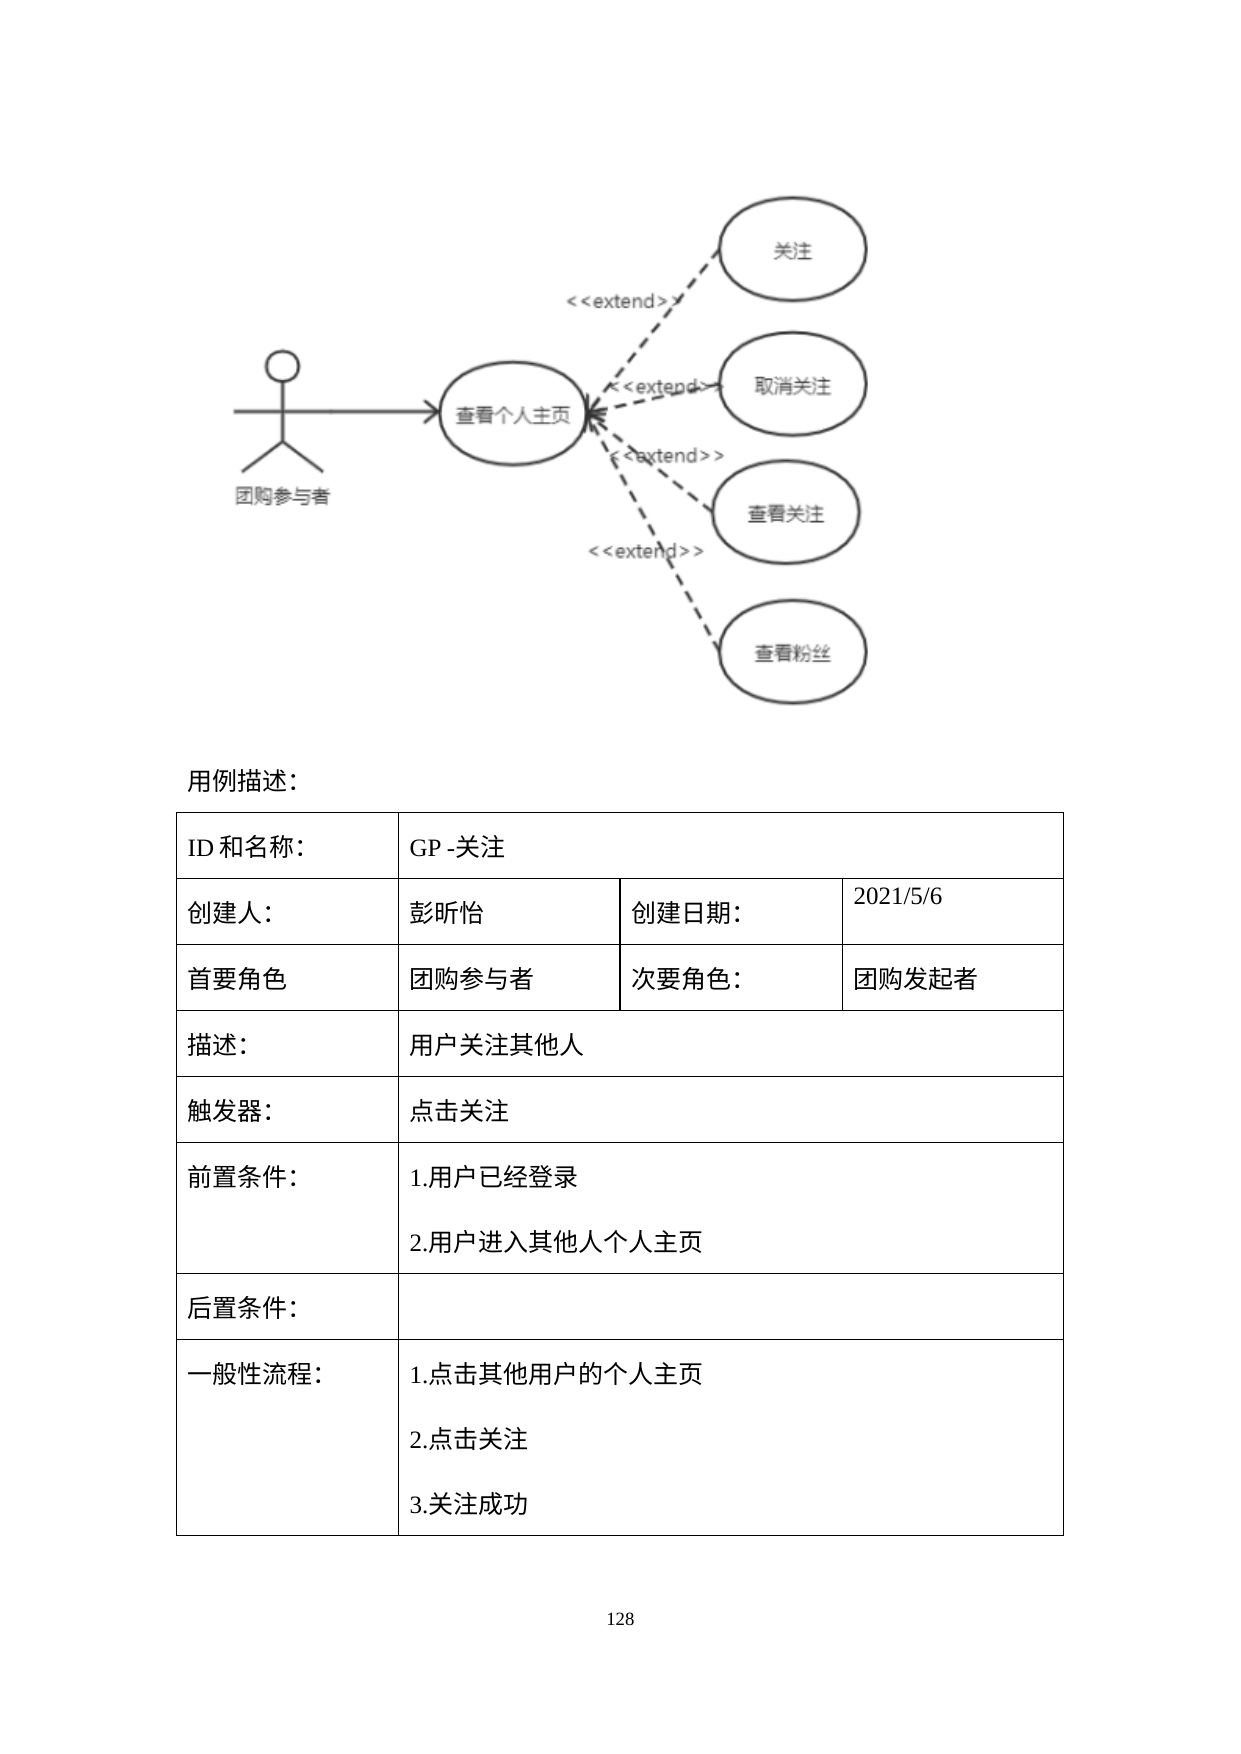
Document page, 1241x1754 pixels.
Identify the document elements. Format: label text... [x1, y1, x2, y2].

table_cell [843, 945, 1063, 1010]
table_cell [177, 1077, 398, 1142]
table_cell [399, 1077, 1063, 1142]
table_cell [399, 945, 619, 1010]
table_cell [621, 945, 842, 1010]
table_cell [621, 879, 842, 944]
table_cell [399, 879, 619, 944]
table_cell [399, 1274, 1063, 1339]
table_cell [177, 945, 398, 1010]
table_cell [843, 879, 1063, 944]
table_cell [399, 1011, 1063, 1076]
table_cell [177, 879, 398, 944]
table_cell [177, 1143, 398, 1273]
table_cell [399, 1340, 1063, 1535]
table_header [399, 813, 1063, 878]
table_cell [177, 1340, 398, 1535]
picture [187, 162, 951, 742]
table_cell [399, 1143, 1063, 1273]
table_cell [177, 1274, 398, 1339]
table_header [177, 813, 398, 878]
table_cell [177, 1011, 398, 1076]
text 用例描述： [187, 747, 1053, 812]
